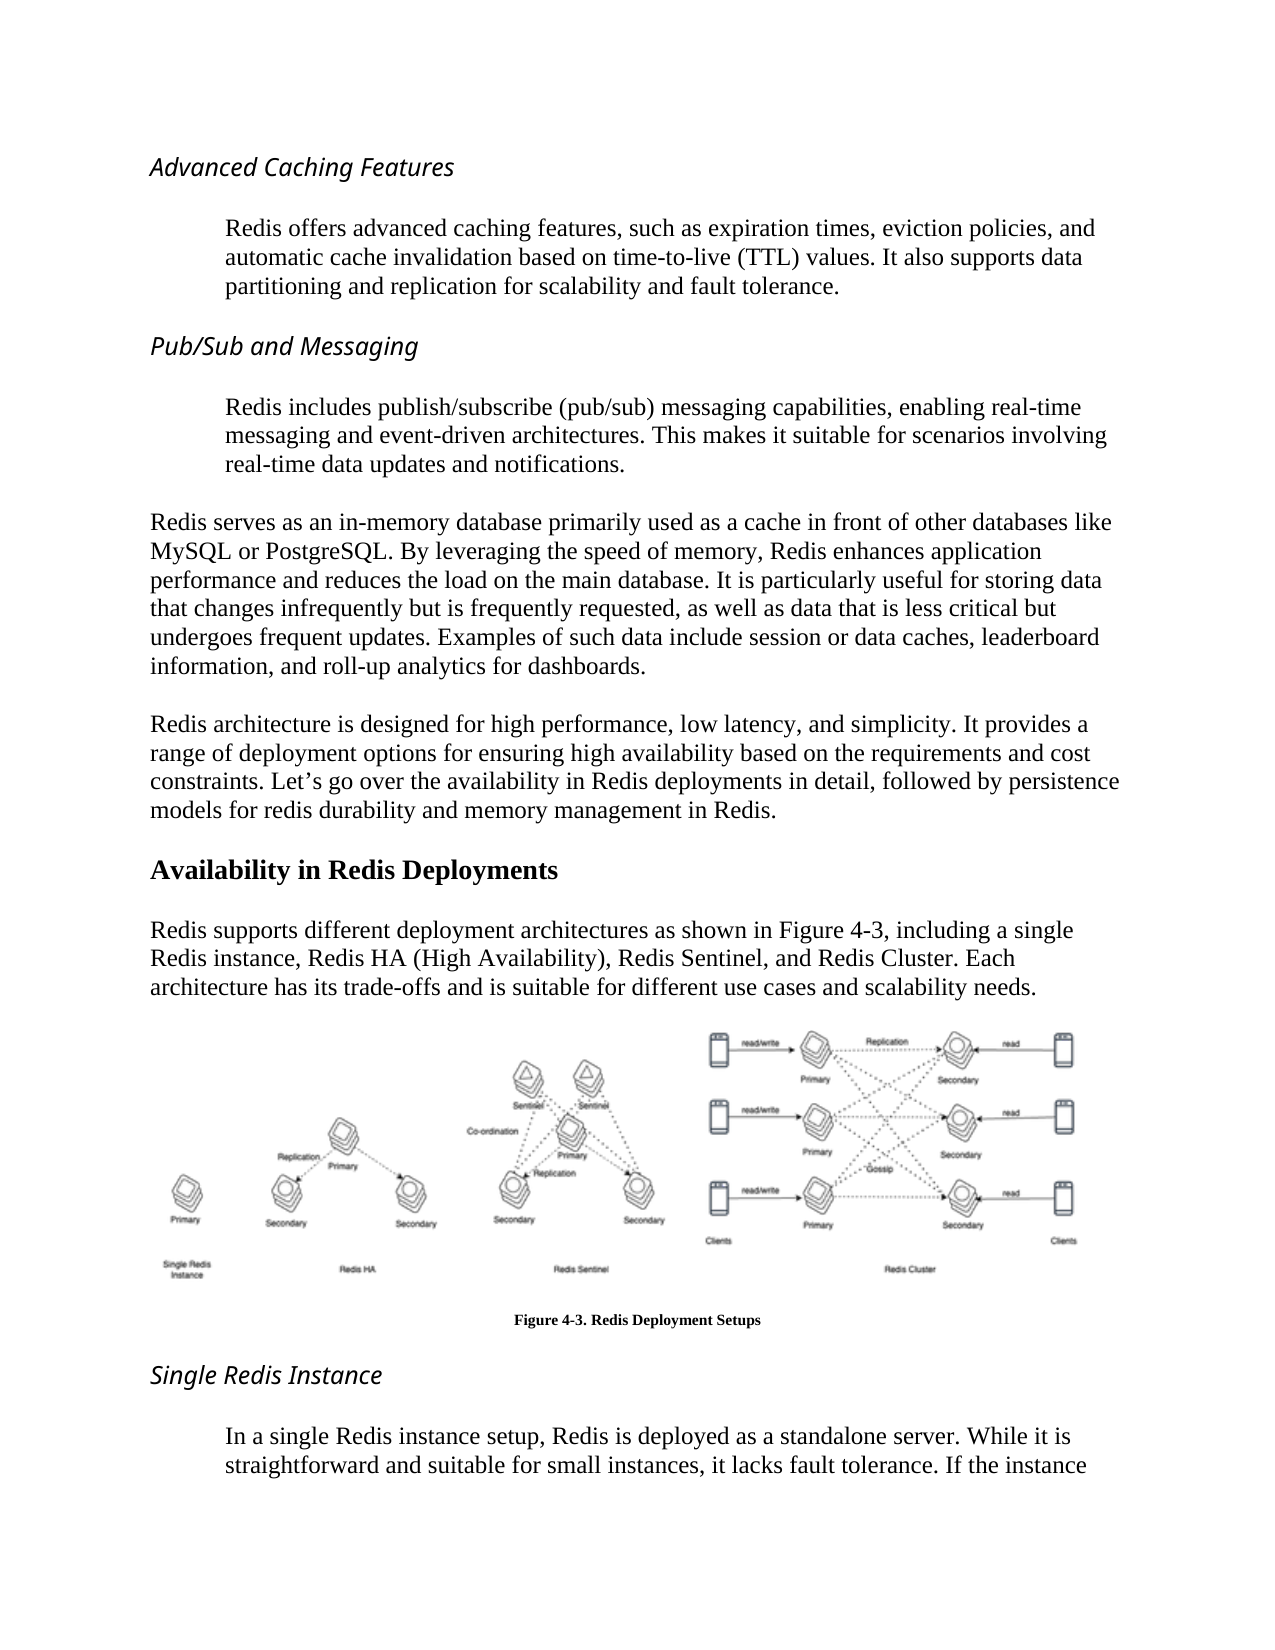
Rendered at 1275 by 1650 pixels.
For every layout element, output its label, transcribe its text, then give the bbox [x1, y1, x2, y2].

text Redis architecture is designed for high performance, low latency, and simplicity. It provides a range of deployment options for ensuring high availability based on the requirements and cost constraints. Let’s go over the availability in Redis deployments in detail, followed by persistence models for redis durability and memory management in Redis. [150, 709, 1125, 824]
text Redis serves as an in-memory database primarily used as a cache in front of other databases like MySQL or PostgreSQL. By leveraging the speed of memory, Redis enhances application performance and reduces the load on the main database. It is particularly useful for storing data that changes infrequently but is frequently requested, as well as data that is less critical but undergoes frequent updates. Examples of such data include session or data caches, leaderboard information, and roll-up analytics for dashboards. [150, 507, 1125, 680]
text Redis offers advanced caching features, such as expiration times, eviction policies, and automatic cache invalidation based on time-to-live (TTL) values. It also supports data partitioning and replication for scalability and fault tolerance. [225, 213, 1125, 299]
text Availability in Redis Deployments [150, 853, 1125, 886]
text Figure 4-3. Redis Deployment Setups [150, 1311, 1125, 1329]
text Pub/Sub and Messaging [150, 329, 1125, 363]
picture [150, 1030, 1087, 1282]
text Single Redis Instance [150, 1358, 1125, 1392]
text Redis includes publish/subscribe (pub/sub) messaging capabilities, enabling real-time messaging and event-driven architectures. This makes it suitable for scenarios involving real-time data updates and notifications. [225, 392, 1125, 478]
text Advanced Caching Features [150, 150, 1125, 184]
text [225, 1421, 1125, 1479]
text Redis supports different deployment architectures as shown in Figure 4-3, including a single Redis instance, Redis HA (High Availability), Redis Sentinel, and Redis Cluster. Each architecture has its trade-offs and is suitable for different use cases and scalability needs. [150, 915, 1125, 1001]
